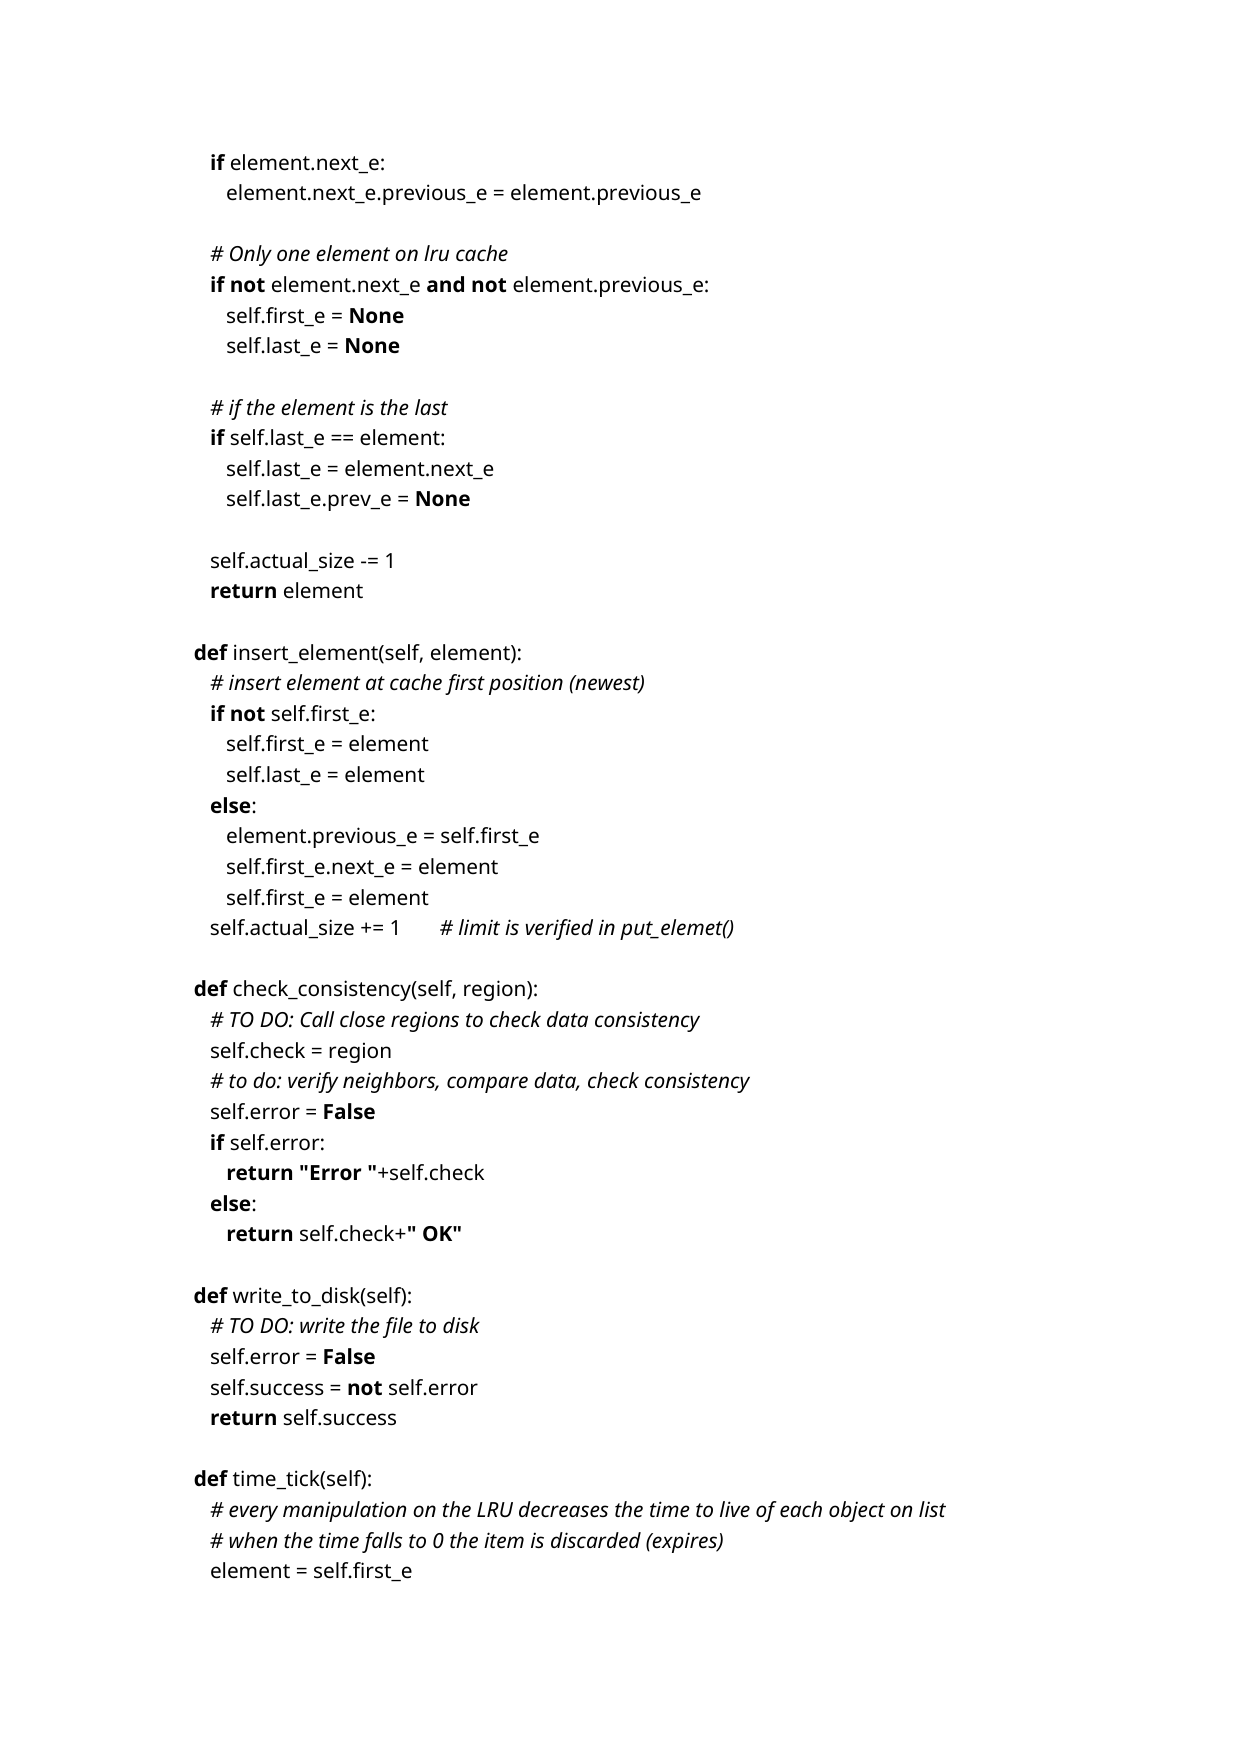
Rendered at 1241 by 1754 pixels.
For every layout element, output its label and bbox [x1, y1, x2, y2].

text [177, 148, 1063, 1585]
